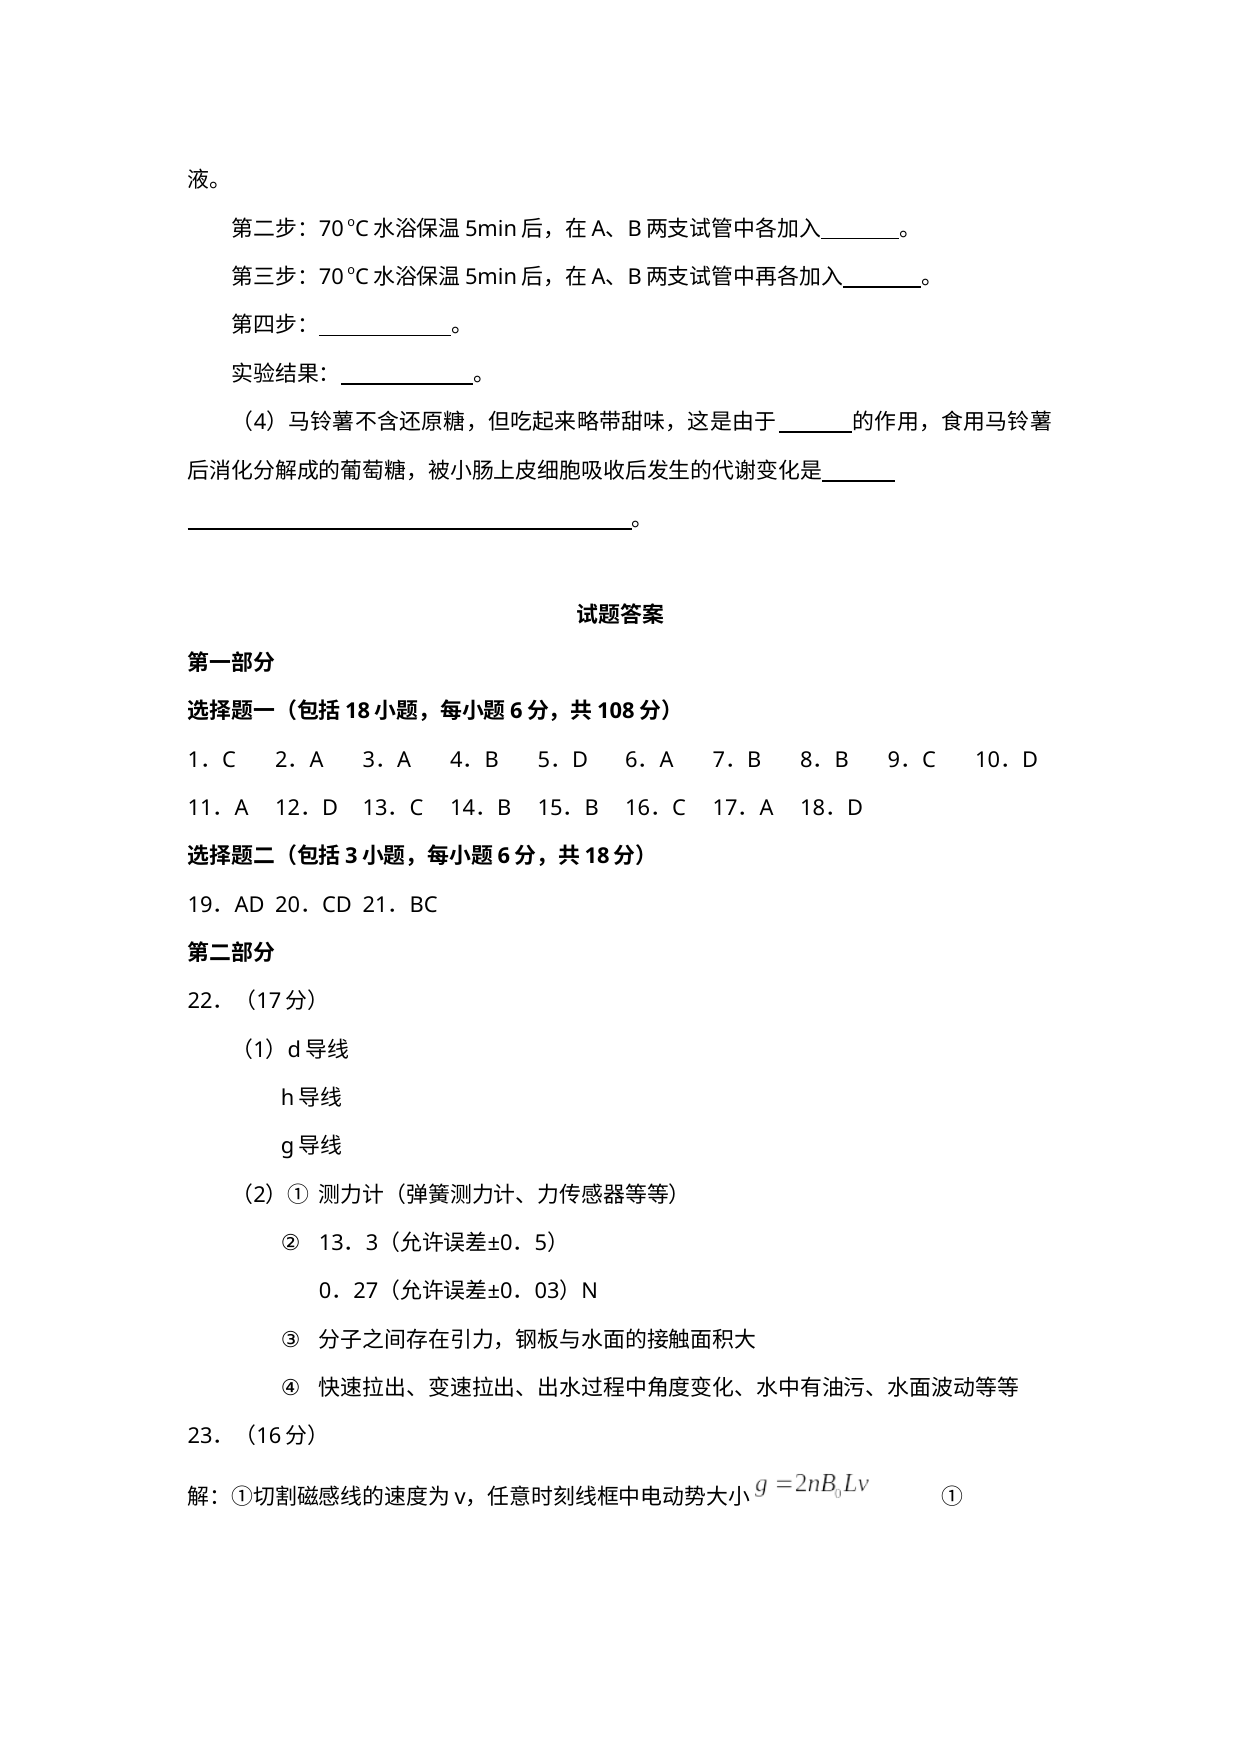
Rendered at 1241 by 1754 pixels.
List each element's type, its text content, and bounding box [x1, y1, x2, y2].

text 第三步：70 oC水浴保温5min后，在A、B两支试管中再各加入 。 [187, 259, 1053, 291]
text ③ 分子之间存在引力，钢板与水面的接触面积大 [187, 1321, 1053, 1354]
text 液。 [187, 162, 1053, 194]
text 0．27（允许误差±0．03）N [187, 1273, 1053, 1306]
text 第一部分 [187, 645, 1053, 677]
text 第二步：70 oC水浴保温5min后，在A、B两支试管中各加入 。 [187, 210, 1053, 243]
text 。 [187, 501, 1053, 533]
text 第四步： 。 [187, 307, 1053, 339]
text （4）马铃薯不含还原糖，但吃起来略带甜味，这是由于 的作用，食用马铃薯后消化分解成的葡萄糖，被小肠上皮细胞吸收后发生的代谢变化是 [187, 404, 1053, 485]
text 解：①切割磁感线的速度为v，任意时刻线框中电动势大小 ① [187, 1466, 1053, 1531]
text 实验结果： 。 [187, 355, 1053, 388]
text 19．AD 20．CD 21．BC [187, 886, 1053, 919]
text 11．A 12．D 13．C 14．B 15．B 16．C 17．A 18．D [187, 790, 1053, 822]
text 23．（16分） [187, 1418, 1053, 1451]
text 1．C 2．A 3．A 4．B 5．D 6．A 7．B 8．B 9．C 10．D [187, 741, 1053, 774]
text 22．（17分） [187, 983, 1053, 1016]
text （2）① 测力计（弹簧测力计、力传感器等等） [187, 1176, 1053, 1209]
text ② 13．3（允许误差±0．5） [187, 1225, 1053, 1257]
text h导线 [187, 1080, 1053, 1112]
text ④ 快速拉出、变速拉出、出水过程中角度变化、水中有油污、水面波动等等 [187, 1370, 1053, 1402]
text （1）d导线 [187, 1031, 1053, 1064]
text 试题答案 [187, 596, 1053, 629]
text g导线 [187, 1128, 1053, 1161]
text 选择题二（包括3小题，每小题6分，共18分） [187, 838, 1053, 871]
text 第二部分 [187, 935, 1053, 967]
text 选择题一（包括18小题，每小题6分，共108分） [187, 693, 1053, 726]
